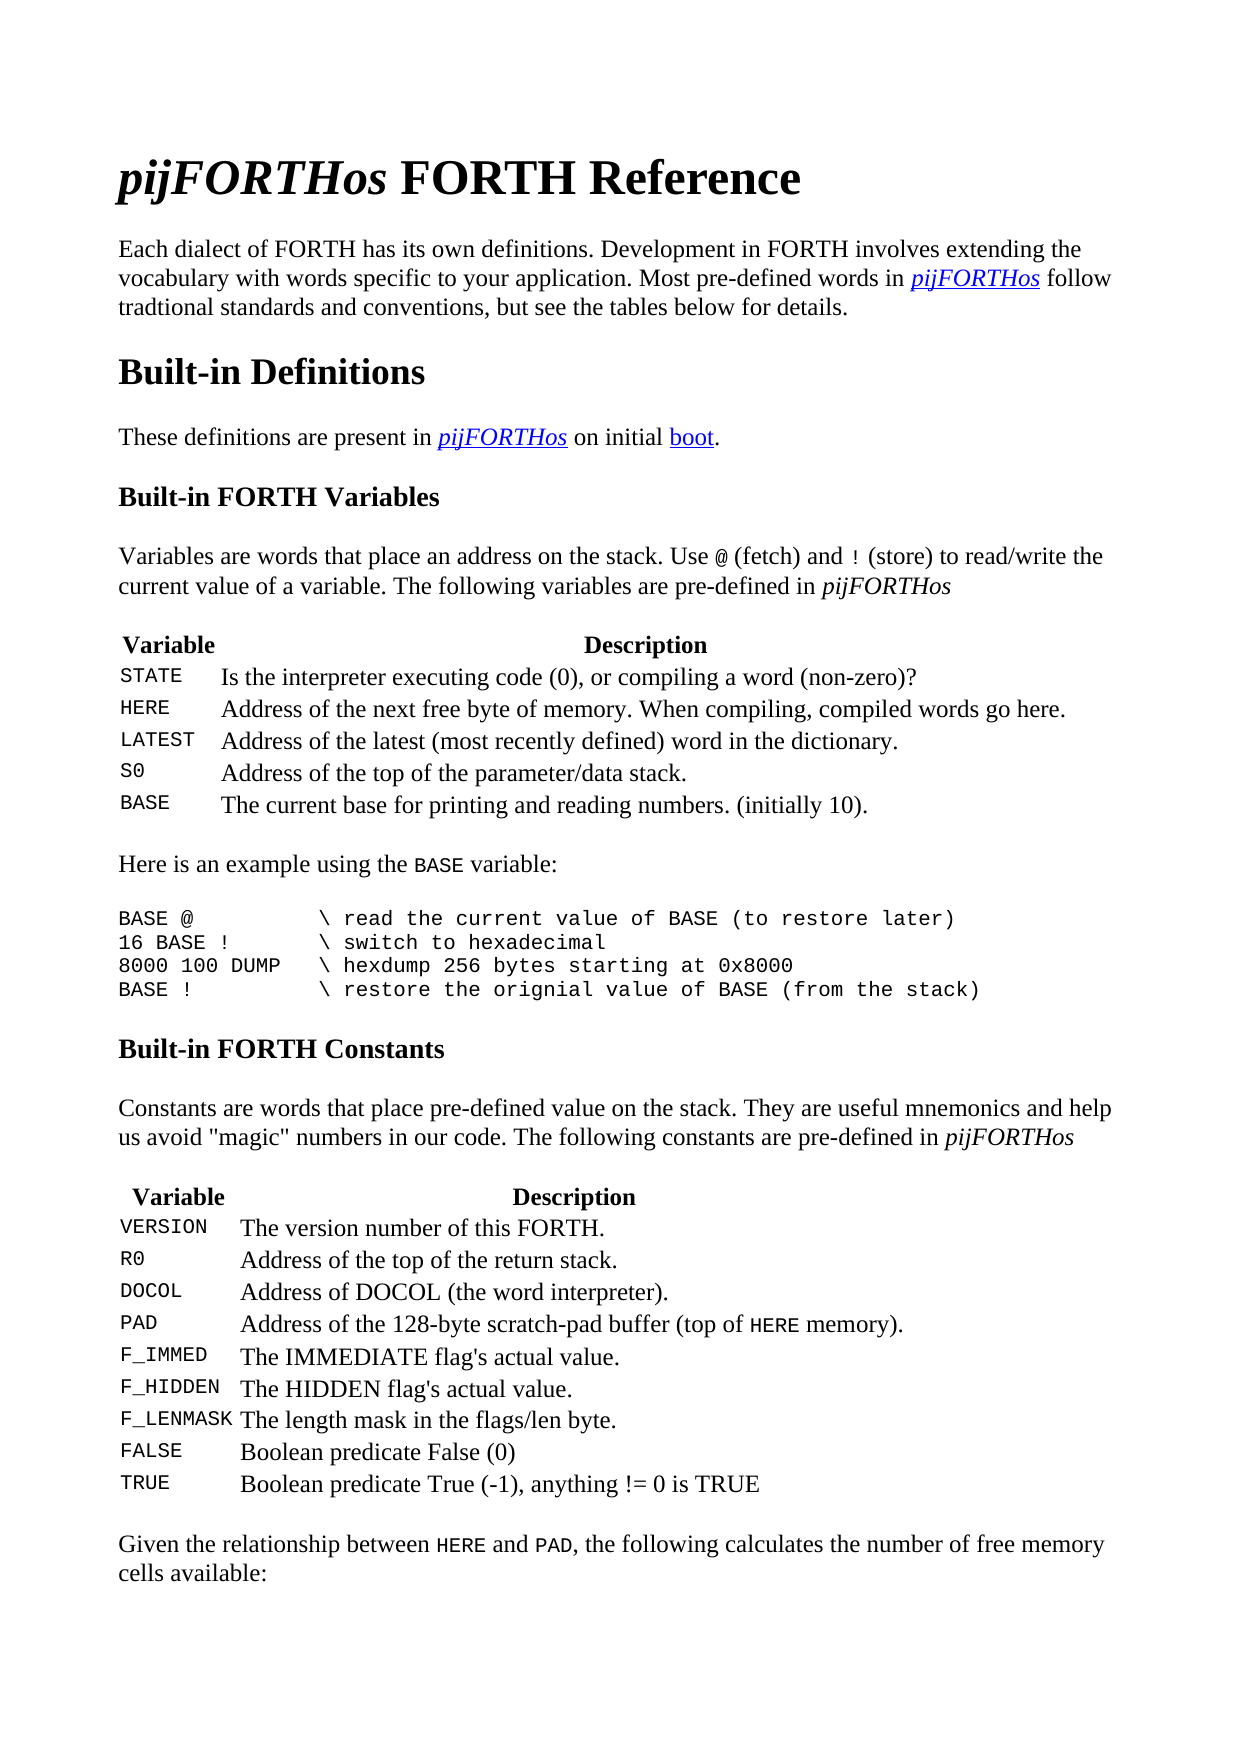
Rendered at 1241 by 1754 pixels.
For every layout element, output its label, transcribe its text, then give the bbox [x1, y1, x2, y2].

table_cell The length mask in the flags/len byte. [239, 1404, 910, 1436]
table_cell Boolean predicate True (-1), anything != 0 is TRUE [239, 1468, 910, 1500]
table_cell DOCOL [118, 1276, 238, 1308]
table_header Description [219, 629, 1072, 661]
table_cell Address of the top of the parameter/data stack. [219, 756, 1072, 788]
table_cell Address of the latest (most recently defined) word in the dictionary. [219, 725, 1072, 756]
table_cell HERE [118, 693, 219, 724]
text BASE ! \ restore the orignial value of BASE (from the stack) [118, 979, 1122, 1003]
table_cell S0 [118, 756, 219, 788]
text pijFORTHos FORTH Reference [118, 148, 1122, 205]
text These definitions are present in pijFORTHos on initial boot. [118, 422, 1122, 451]
text Given the relationship between HERE and PAD, the following calculates the number of free memory cells available: [118, 1529, 1122, 1587]
table_cell R0 [118, 1244, 238, 1276]
text Here is an example using the BASE variable: [118, 849, 1122, 879]
table_cell F_LENMASK [118, 1404, 238, 1436]
table_cell Is the interpreter executing code (0), or compiling a word (non-zero)? [219, 661, 1072, 693]
table_cell The HIDDEN flag's actual value. [239, 1372, 910, 1404]
table_cell PAD [118, 1308, 238, 1340]
table_cell STATE [118, 661, 219, 693]
table_cell LATEST [118, 725, 219, 756]
text Each dialect of FORTH has its own definitions. Development in FORTH involves extending the vocabulary with words specific to your application. Most pre-defined words in pijFORTHos follow tradtional standards and conventions, but see the tables below for details. [118, 234, 1122, 321]
text Built-in FORTH Variables [118, 480, 1122, 512]
table_header Variable [118, 1180, 238, 1212]
table_cell VERSION [118, 1212, 238, 1244]
table_cell Address of DOCOL (the word interpreter). [239, 1276, 910, 1308]
text BASE @ \ read the current value of BASE (to restore later) [118, 908, 1122, 932]
table_cell FALSE [118, 1436, 238, 1468]
table_cell Boolean predicate False (0) [239, 1436, 910, 1468]
table_header Variable [118, 629, 219, 661]
table_cell Address of the 128-byte scratch-pad buffer (top of HERE memory). [239, 1308, 910, 1340]
table_cell The current base for printing and reading numbers. (initially 10). [219, 788, 1072, 820]
text Built-in FORTH Constants [118, 1032, 1122, 1064]
table_cell The version number of this FORTH. [239, 1212, 910, 1244]
text 8000 100 DUMP \ hexdump 256 bytes starting at 0x8000 [118, 955, 1122, 979]
text Built-in Definitions [118, 350, 1122, 393]
table_header Description [239, 1180, 910, 1212]
table_cell TRUE [118, 1468, 238, 1500]
table_cell Address of the top of the return stack. [239, 1244, 910, 1276]
table_cell Address of the next free byte of memory. When compiling, compiled words go here. [219, 693, 1072, 724]
text Variables are words that place an address on the stack. Use @ (fetch) and ! (store) to read/write the current value of a variable. The following variables are pre-defined in pijFORTHos [118, 541, 1122, 600]
table_cell F_HIDDEN [118, 1372, 238, 1404]
table_cell F_IMMED [118, 1340, 238, 1372]
table_cell The IMMEDIATE flag's actual value. [239, 1340, 910, 1372]
text 16 BASE ! \ switch to hexadecimal [118, 932, 1122, 955]
text Constants are words that place pre-defined value on the stack. They are useful mnemonics and help us avoid "magic" numbers in our code. The following constants are pre-defined in pijFORTHos [118, 1093, 1122, 1151]
table_cell BASE [118, 788, 219, 820]
